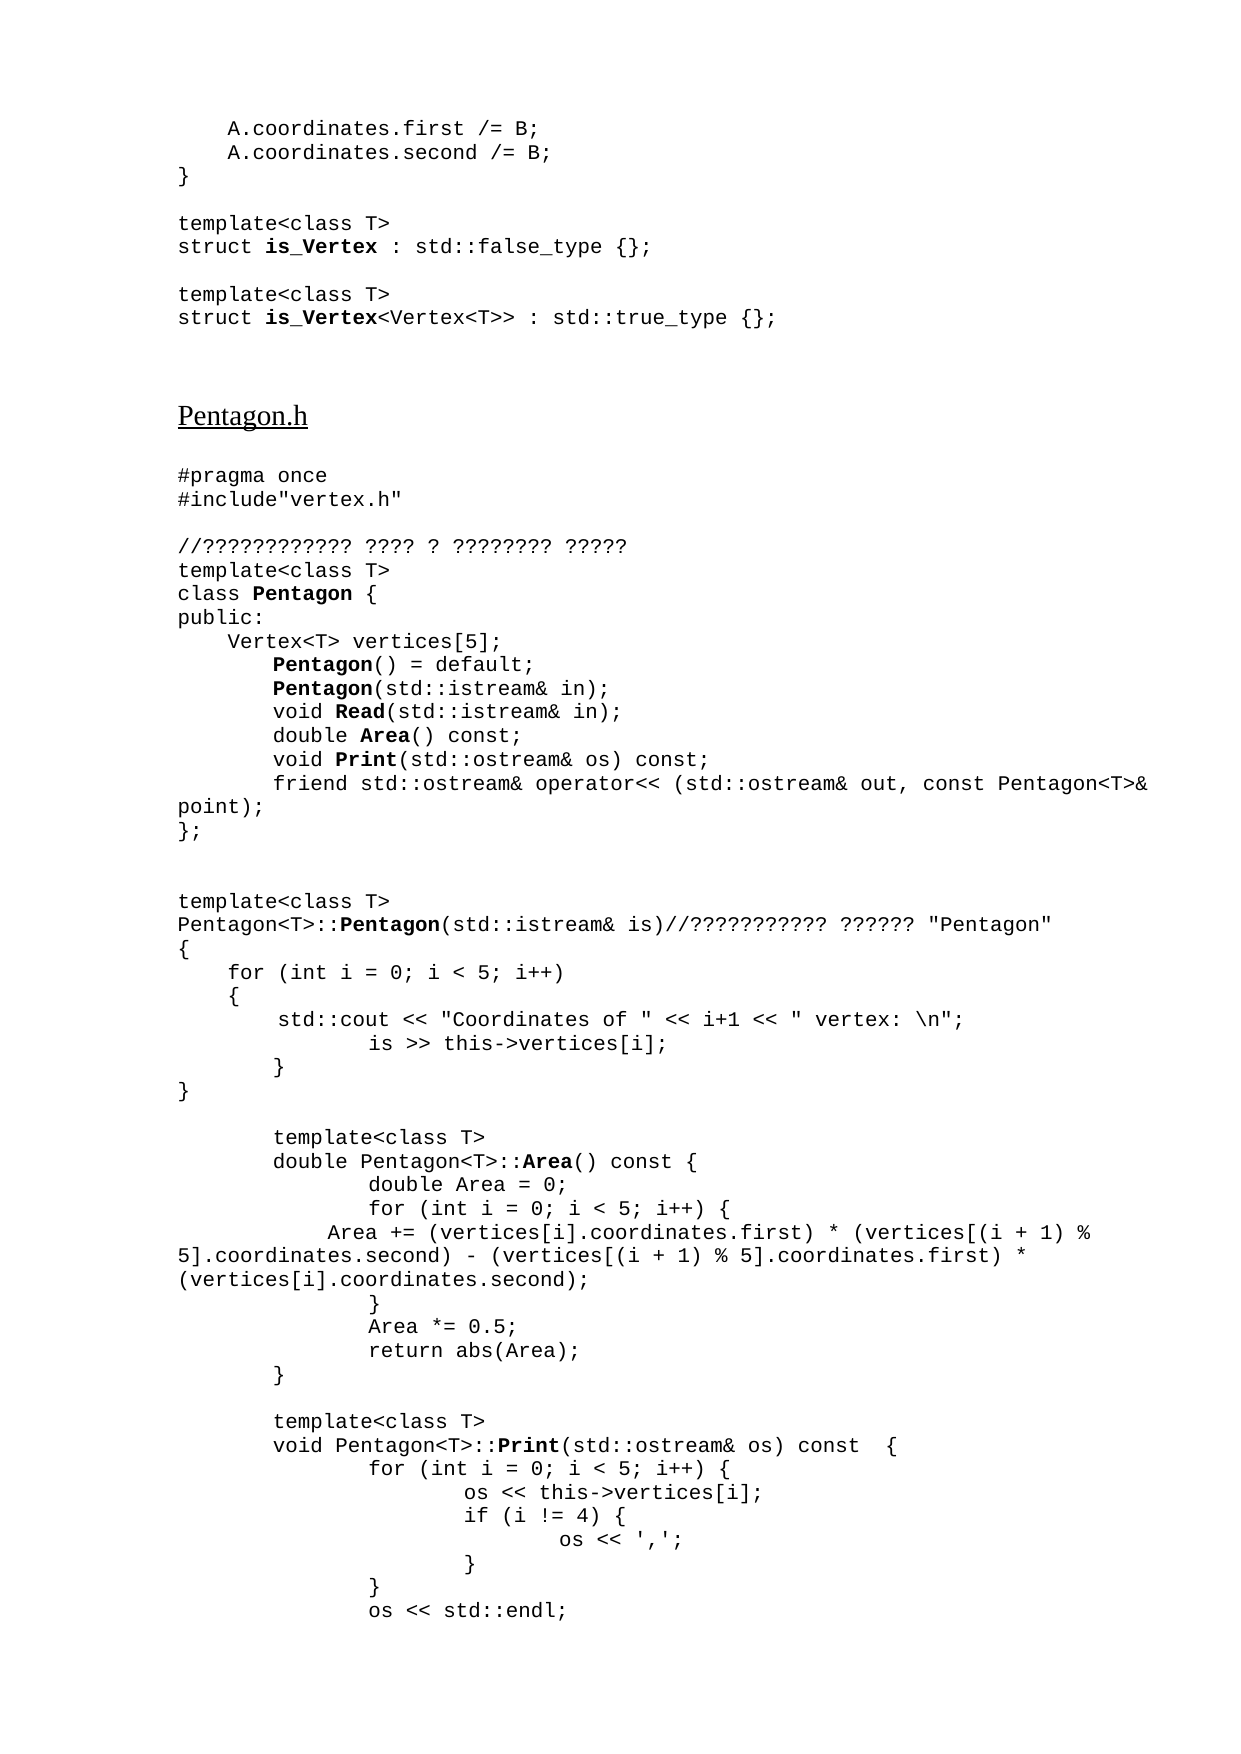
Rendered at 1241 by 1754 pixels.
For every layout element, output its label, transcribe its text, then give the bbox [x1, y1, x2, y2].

text A.coordinates.second /= B; [177, 142, 1152, 165]
text #include"vertex.h" [177, 489, 1152, 512]
text template<class T> [177, 560, 1152, 583]
text } [177, 1293, 1152, 1316]
text } [177, 165, 1152, 189]
text Area += (vertices[i].coordinates.first) * (vertices[(i + 1) % 5].coordinates.second) - (vertices[(i + 1) % 5].coordinates.first) * (vertices[i].coordinates.second); [177, 1222, 1152, 1293]
text } [177, 1364, 1152, 1387]
text void Pentagon<T>::Print(std::ostream& os) const { [177, 1434, 1152, 1458]
text //???????????? ???? ? ???????? ????? [177, 536, 1152, 560]
text A.coordinates.first /= B; [177, 118, 1152, 142]
text for (int i = 0; i < 5; i++) [177, 962, 1152, 985]
text } [177, 1553, 1152, 1576]
text Pentagon() = default; [177, 654, 1152, 678]
text Area *= 0.5; [177, 1316, 1152, 1340]
text { [177, 985, 1152, 1009]
text Pentagon<T>::Pentagon(std::istream& is)//??????????? ?????? "Pentagon" [177, 914, 1152, 938]
text template<class T> [177, 1127, 1152, 1151]
text os << std::endl; [177, 1600, 1152, 1624]
text public: [177, 607, 1152, 631]
text { [177, 938, 1152, 962]
text Pentagon.h [177, 398, 1152, 432]
text }; [177, 820, 1152, 843]
text struct is_Vertex : std::false_type {}; [177, 236, 1152, 260]
text is >> this->vertices[i]; [177, 1033, 1152, 1056]
text os << this->vertices[i]; [177, 1482, 1152, 1506]
text void Read(std::istream& in); [177, 702, 1152, 725]
text double Pentagon<T>::Area() const { [177, 1151, 1152, 1174]
text void Print(std::ostream& os) const; [177, 749, 1152, 772]
text #pragma once [177, 465, 1152, 489]
text double Area = 0; [177, 1174, 1152, 1198]
text template<class T> [177, 284, 1152, 307]
text class Pentagon { [177, 583, 1152, 607]
text friend std::ostream& operator<< (std::ostream& out, const Pentagon<T>& point); [177, 772, 1152, 820]
text template<class T> [177, 213, 1152, 236]
text template<class T> [177, 1411, 1152, 1434]
text for (int i = 0; i < 5; i++) { [177, 1198, 1152, 1222]
text double Area() const; [177, 725, 1152, 749]
text } [177, 1576, 1152, 1600]
text Pentagon(std::istream& in); [177, 678, 1152, 702]
text std::cout << "Coordinates of " << i+1 << " vertex: \n"; [177, 1009, 1152, 1033]
text } [177, 1080, 1152, 1103]
text template<class T> [177, 891, 1152, 914]
text os << ','; [177, 1529, 1152, 1553]
text if (i != 4) { [177, 1506, 1152, 1529]
text for (int i = 0; i < 5; i++) { [177, 1458, 1152, 1482]
text return abs(Area); [177, 1340, 1152, 1364]
text Vertex<T> vertices[5]; [177, 631, 1152, 654]
text struct is_Vertex<Vertex<T>> : std::true_type {}; [177, 307, 1152, 331]
text } [177, 1056, 1152, 1080]
